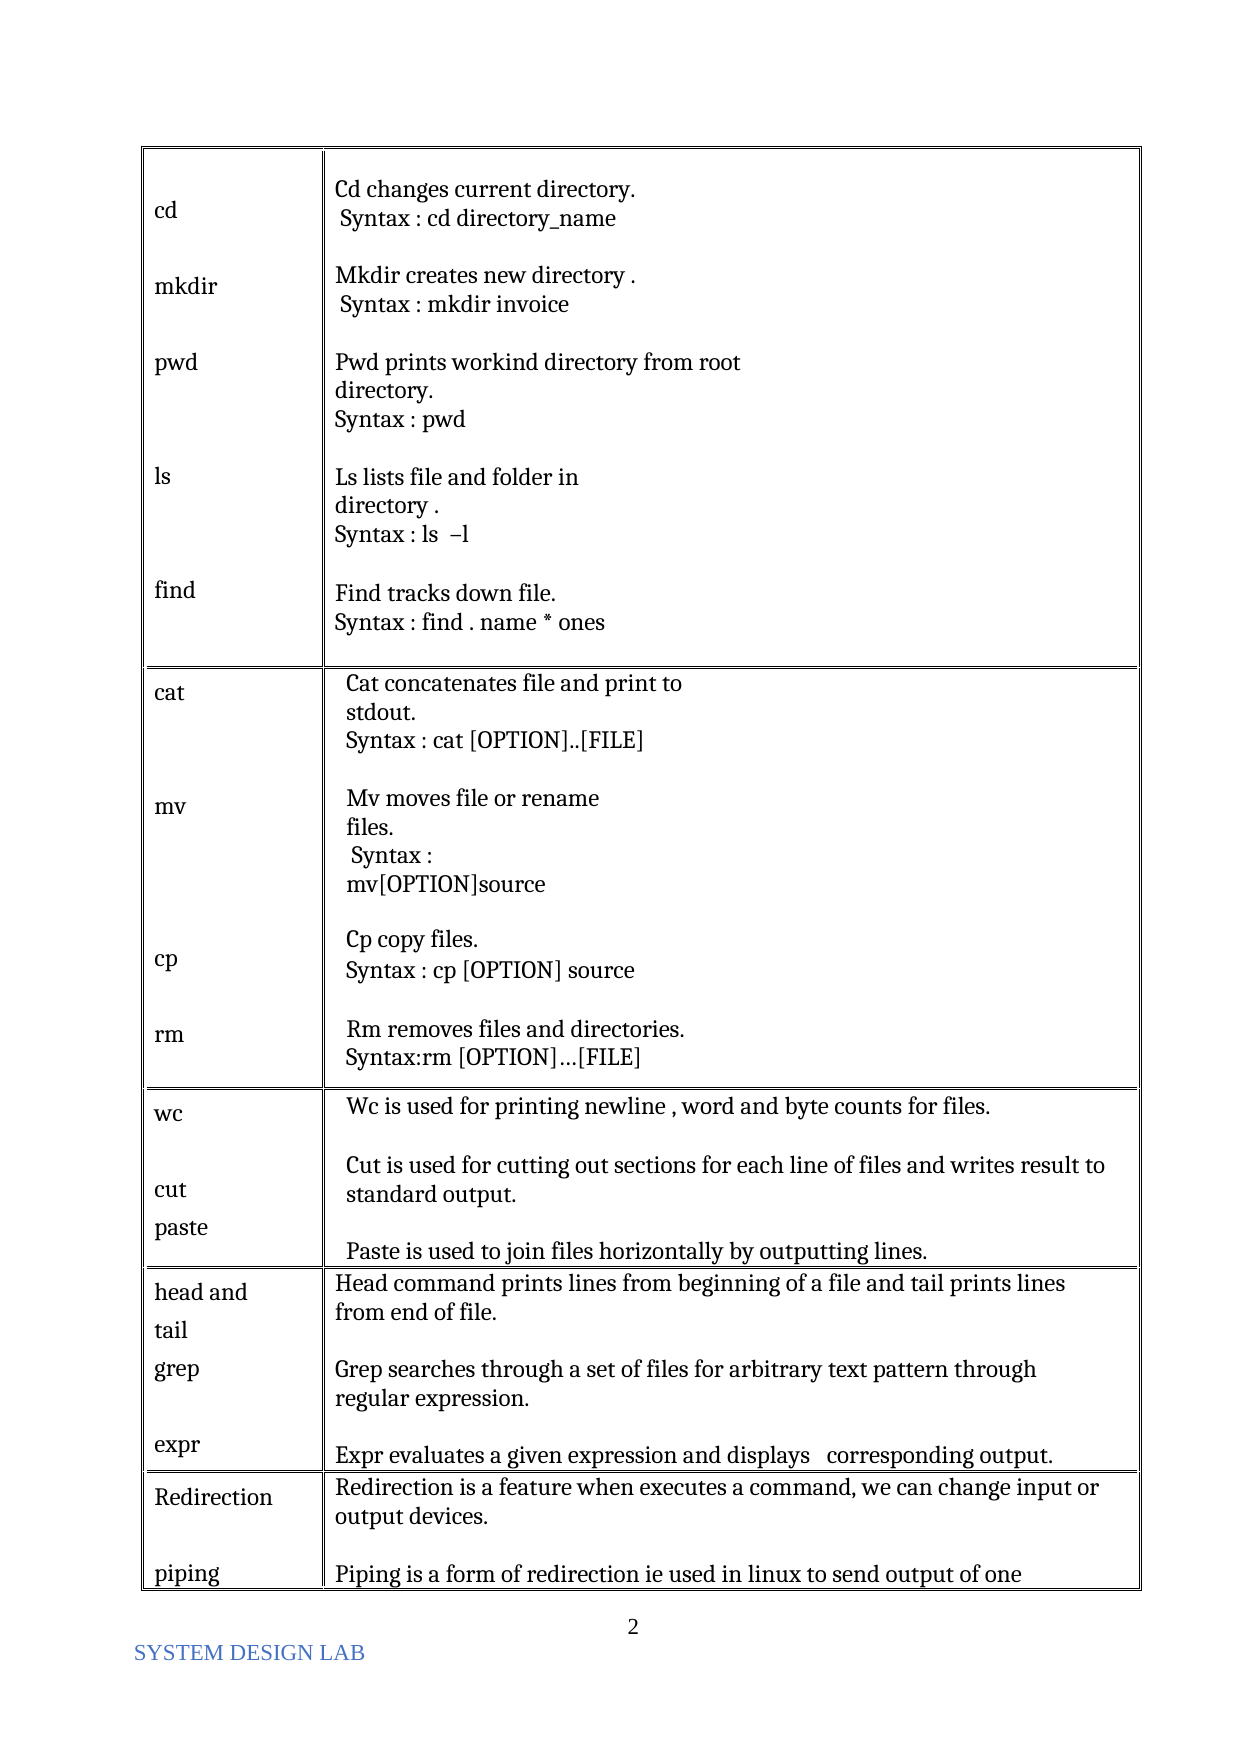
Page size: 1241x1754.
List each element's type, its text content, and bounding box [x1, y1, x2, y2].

table_cell cat mv cp rm [144, 666, 322, 1087]
table_cell Cd changes current directory. Syntax : cd directory_name Mkdir creates new directory . Syntax : mkdir invoice Pwd prints workind directory from root directory. Syntax : pwd Ls lists file and folder in directory . Syntax : ls –l Find tracks down file. Syntax : find . name * ones [324, 149, 1139, 666]
table_cell head and tail grep expr [144, 1266, 322, 1470]
table_cell Cat concatenates file and print to stdout. Syntax : cat [OPTION]..[FILE] Mv moves file or rename files. Syntax : mv[OPTION]source Cp copy files. Syntax : cp [OPTION] source Rm removes files and directories. Syntax:rm [OPTION]…[FILE] [325, 666, 1139, 1087]
table_cell Head command prints lines from beginning of a file and tail prints lines from end of file. Grep searches through a set of files for arbitrary text pattern through regular expression. Expr evaluates a given expression and displays corresponding output. [325, 1266, 1139, 1470]
table_cell Wc is used for printing newline , word and byte counts for files. Cut is used for cutting out sections for each line of files and writes result to standard output. Paste is used to join files horizontally by outputting lines. [325, 1087, 1139, 1266]
table_cell cd mkdir pwd ls find [144, 147, 324, 666]
table_cell wc cut paste [144, 1087, 322, 1266]
table_cell Redirection piping [143, 1470, 324, 1588]
